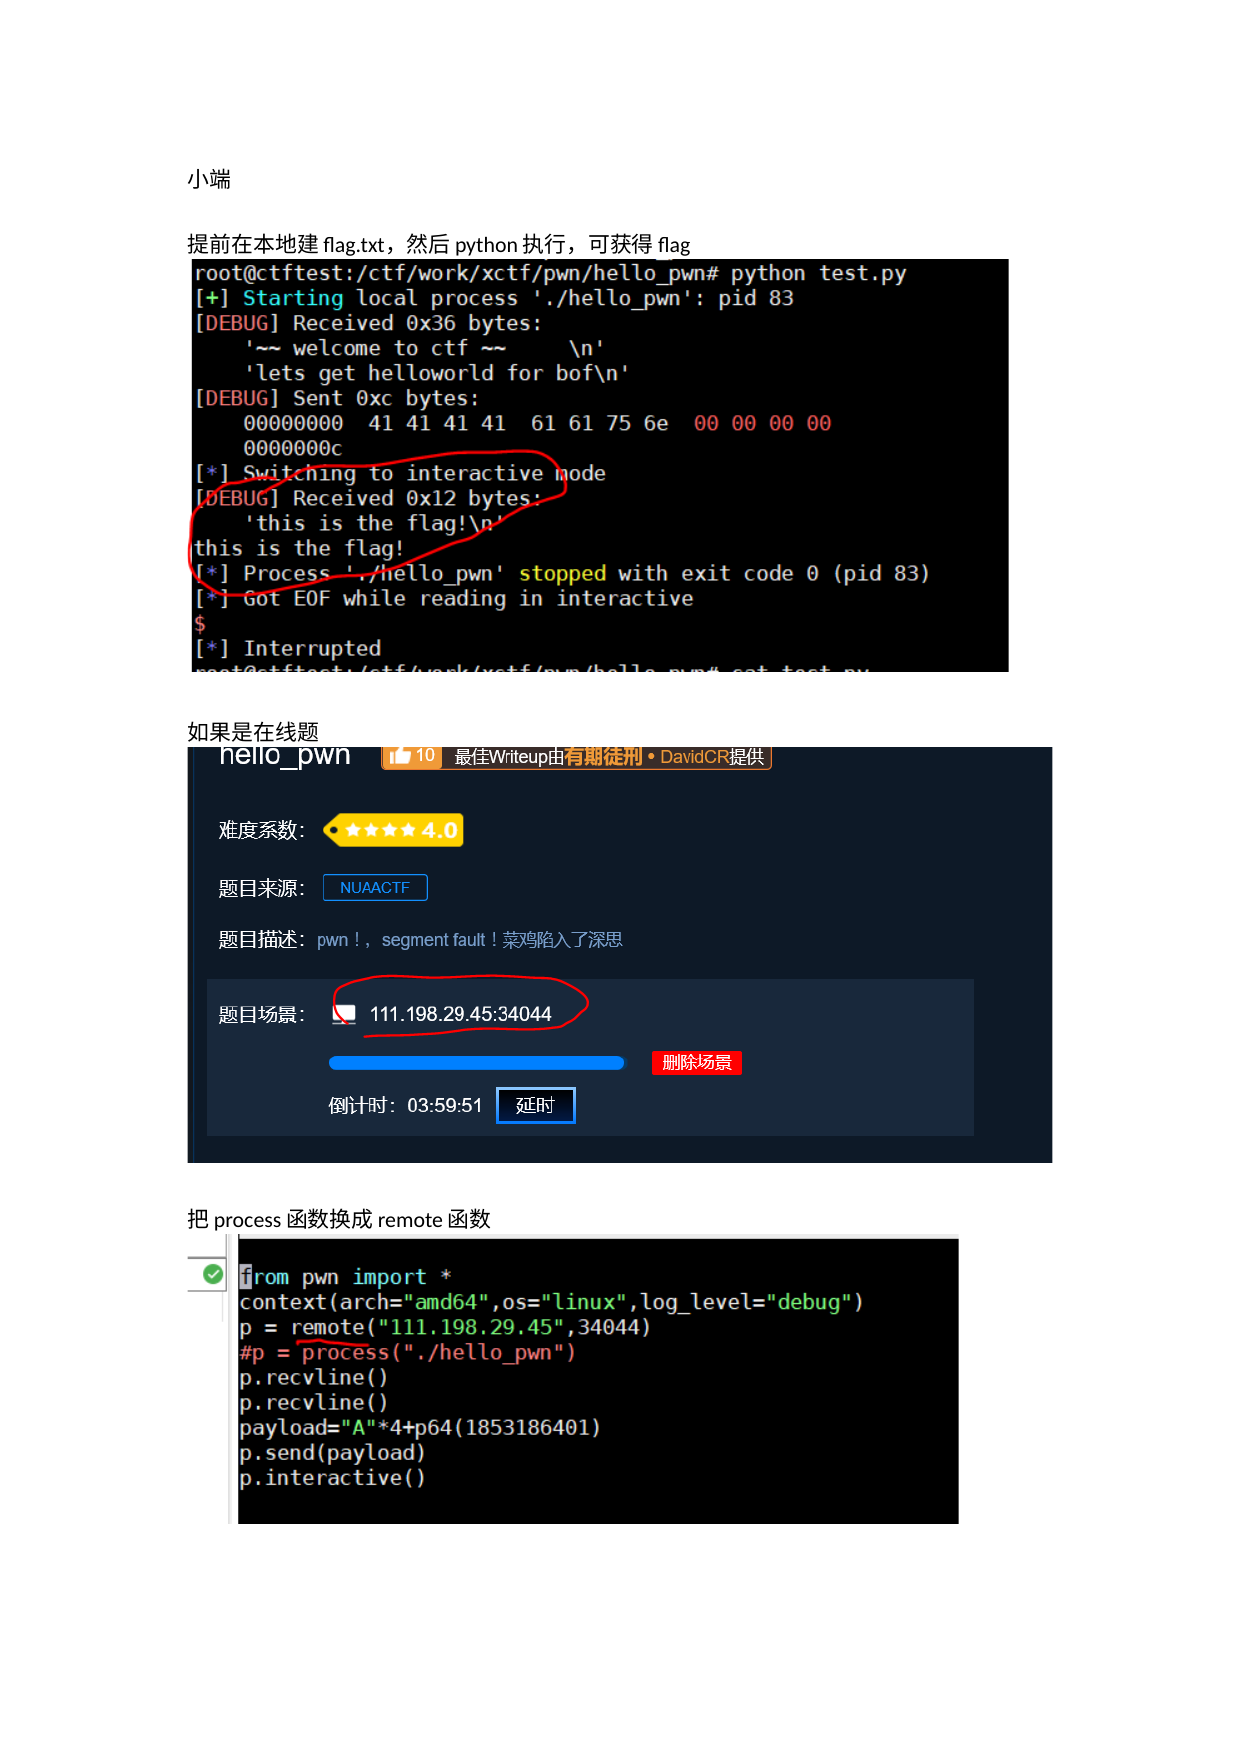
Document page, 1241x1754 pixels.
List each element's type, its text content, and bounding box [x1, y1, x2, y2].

picture [187, 1234, 959, 1524]
list 提前在本地建flag.txt，然后python执行，可获得flag [187, 227, 1053, 259]
picture [187, 747, 1053, 1163]
list 把process函数换成remote函数 [187, 1202, 1053, 1234]
list 如果是在线题 [187, 714, 1053, 747]
picture [187, 259, 1009, 672]
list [187, 162, 1053, 194]
